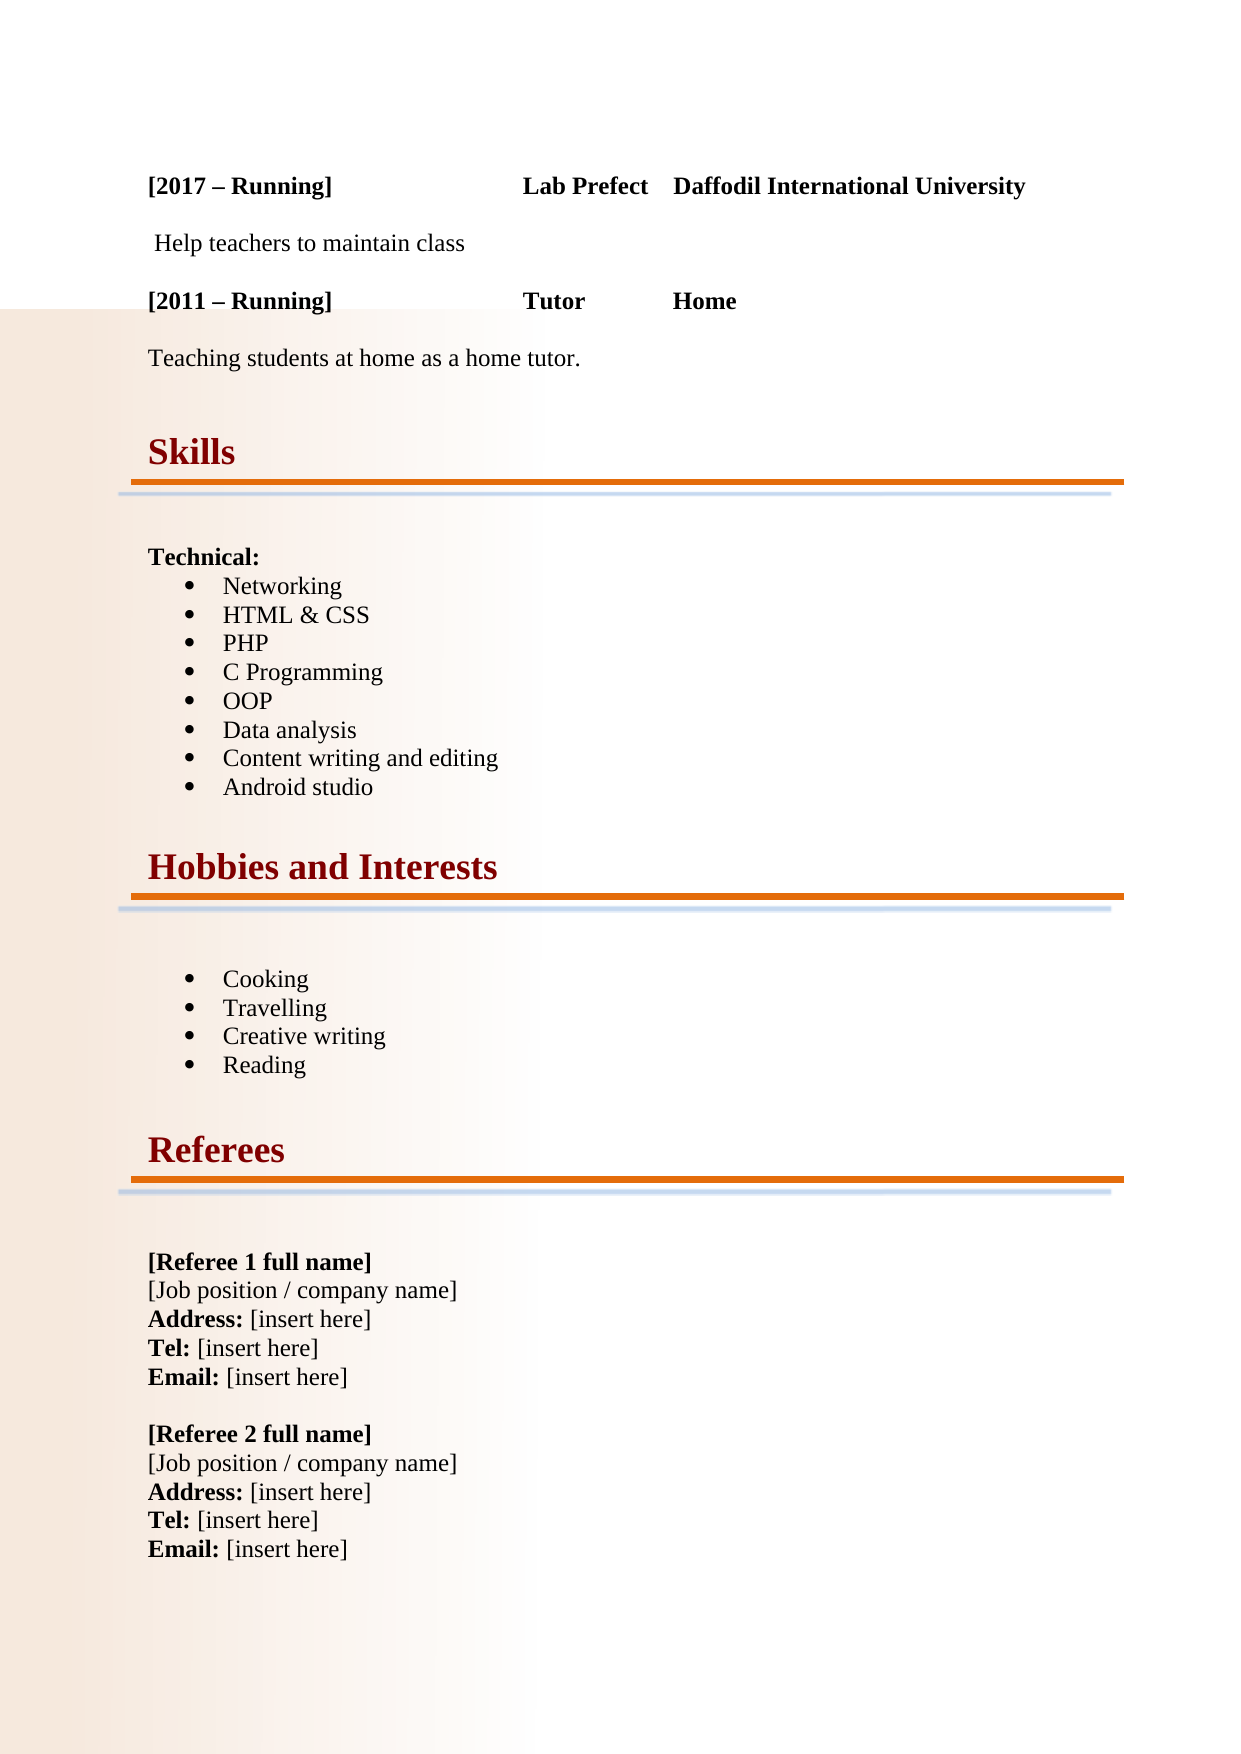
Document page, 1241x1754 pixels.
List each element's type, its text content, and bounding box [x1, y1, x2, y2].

text Address: [insert here] [148, 1477, 1033, 1506]
list Android studio [185, 772, 1033, 801]
text Tel: [insert here] [148, 1506, 1033, 1534]
list Cooking [185, 964, 1033, 993]
text Help teachers to maintain class [148, 228, 1033, 257]
text Skills [148, 429, 1033, 473]
list Data analysis [185, 715, 1033, 743]
list OOP [185, 686, 1033, 715]
list Content writing and editing [185, 743, 1033, 772]
text Address: [insert here] [148, 1304, 1033, 1333]
list HTML & CSS [185, 600, 1033, 628]
text Technical: [148, 513, 1033, 571]
text Teaching students at home as a home tutor. [148, 343, 1033, 372]
text [Referee 2 full name] [148, 1419, 1033, 1448]
text [Job position / company name] [148, 1448, 1033, 1477]
list C Programming [185, 657, 1033, 686]
list Reading [185, 1050, 1033, 1079]
list Travelling [185, 993, 1033, 1021]
text Email: [insert here] [148, 1534, 1033, 1563]
text [Referee 1 full name] [148, 1247, 1033, 1276]
text Email: [insert here] [148, 1362, 1033, 1391]
title Referees [148, 1127, 1033, 1170]
text [2017 – Running] Lab Prefect Daffodil International University [148, 171, 1033, 199]
text Tel: [insert here] [148, 1333, 1033, 1362]
text [2011 – Running] Tutor Home [148, 286, 1033, 314]
list Networking [185, 571, 1033, 600]
text [Job position / company name] [148, 1276, 1033, 1304]
text Hobbies and Interests [148, 844, 1033, 887]
list PHP [185, 628, 1033, 657]
list Creative writing [185, 1021, 1033, 1050]
